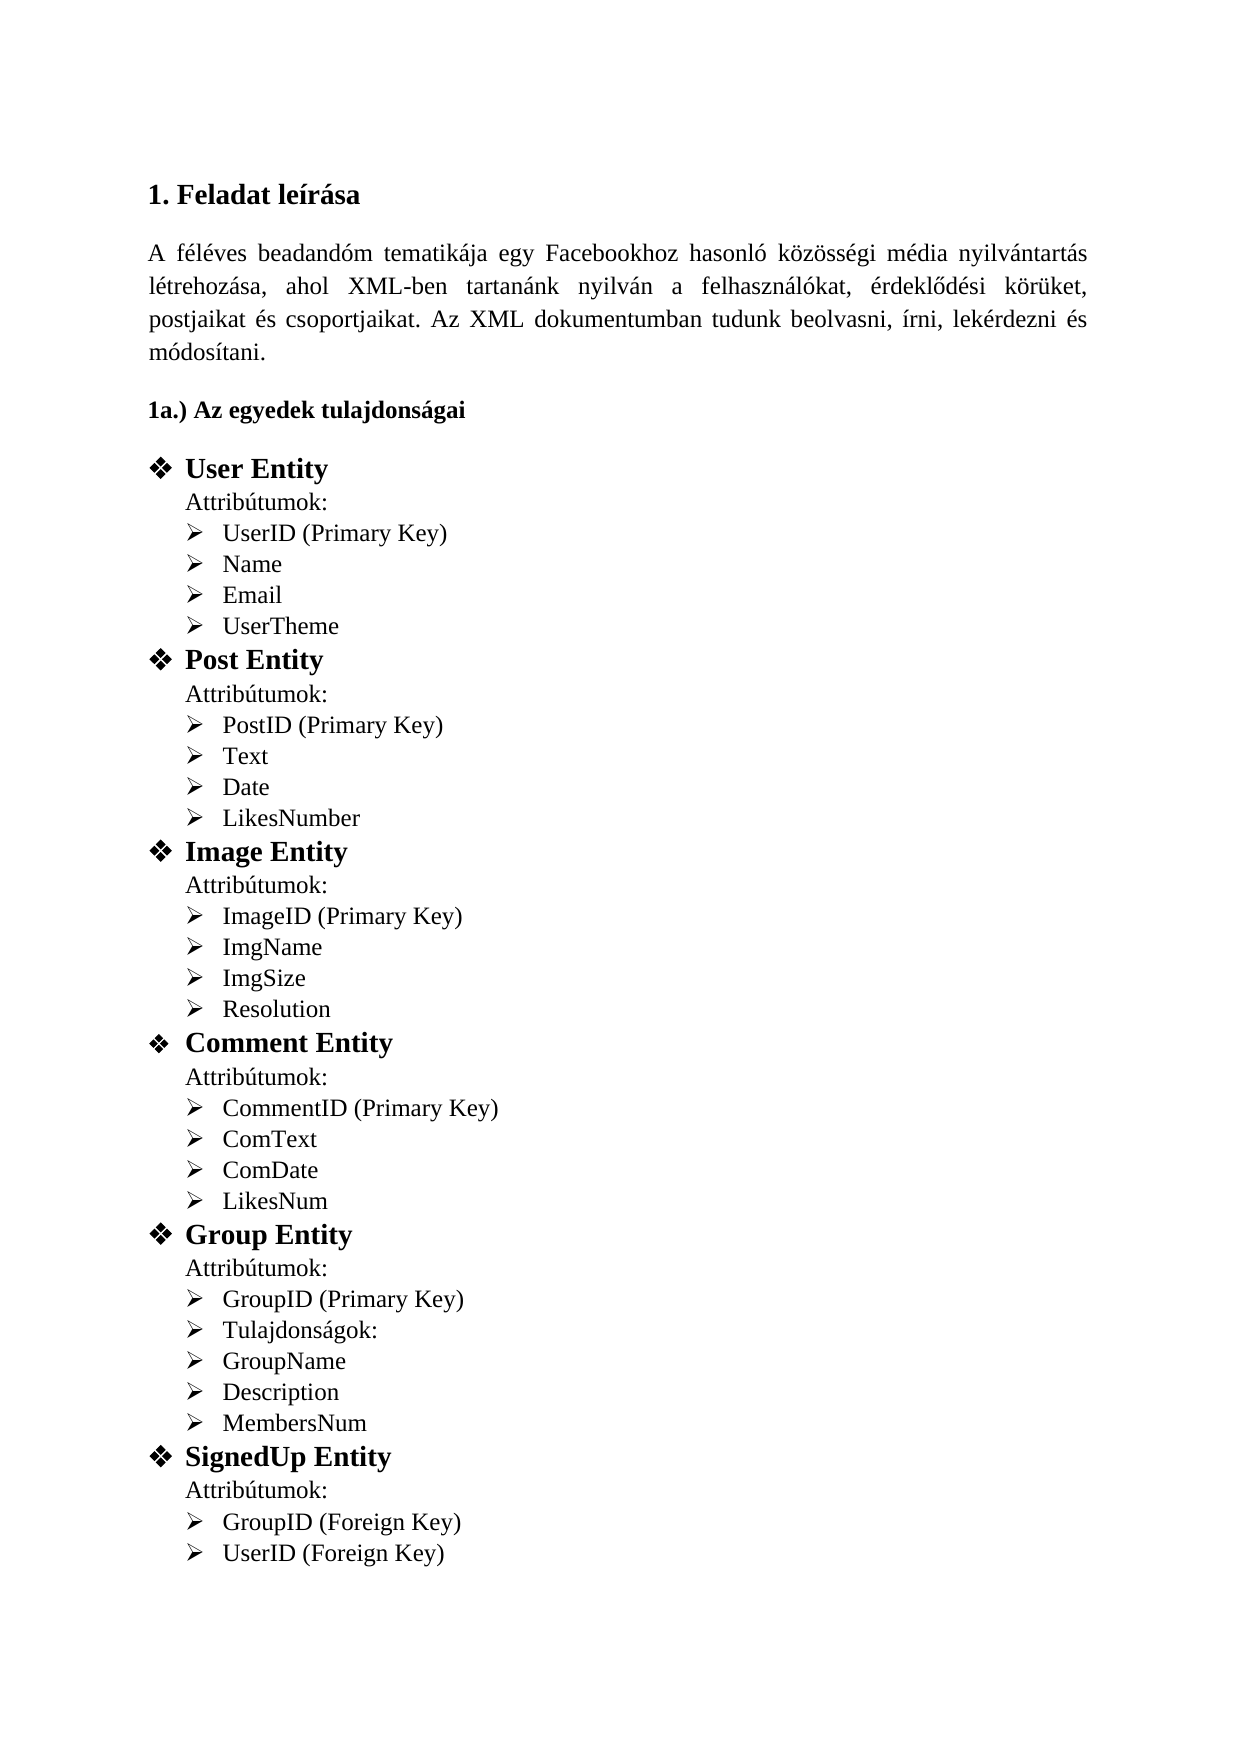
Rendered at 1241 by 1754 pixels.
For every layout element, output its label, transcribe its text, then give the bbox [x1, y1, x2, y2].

list Text [185, 741, 1088, 769]
list CommentID (Primary Key) [185, 1093, 1088, 1121]
list Tulajdonságok: [185, 1315, 1088, 1344]
list Name [185, 549, 1088, 578]
list LikesNum [185, 1186, 1088, 1214]
list Attribútumok: [185, 1476, 1088, 1504]
list UserID (Primary Key) [185, 518, 1088, 547]
subtitle 1. Feladat leírása [147, 177, 1088, 210]
list Post Entity [147, 642, 1088, 676]
subtitle 1a.) Az egyedek tulajdonságai [147, 395, 1088, 424]
text A féléves beadandóm tematikája egy Facebookhoz hasonló közösségi média nyilvántartás létrehozása, ahol XML-ben tartanánk nyilván a felhasználókat, érdeklődési körüket, postjaikat és csoportjaikat. Az XML dokumentumban tudunk beolvasni, írni, lekérdezni és módosítani. [147, 238, 1088, 366]
list PostID (Primary Key) [185, 710, 1088, 738]
list ComDate [185, 1155, 1088, 1183]
list Date [185, 772, 1088, 801]
list MembersNum [185, 1408, 1088, 1437]
list SignedUp Entity [147, 1439, 1088, 1473]
list Resolution [185, 994, 1088, 1023]
list Attribútumok: [185, 1253, 1088, 1282]
list Email [185, 580, 1088, 609]
list Attribútumok: [185, 679, 1088, 707]
list ImgName [185, 932, 1088, 961]
list User Entity [147, 451, 1088, 485]
list Image Entity [147, 834, 1088, 868]
list Attribútumok: [185, 870, 1088, 899]
list Comment Entity [147, 1025, 1088, 1059]
list Group Entity [147, 1217, 1088, 1250]
list GroupName [185, 1346, 1088, 1375]
list UserTheme [185, 611, 1088, 640]
list GroupID (Primary Key) [185, 1284, 1088, 1313]
list Attribútumok: [185, 487, 1088, 516]
list ImgSize [185, 963, 1088, 992]
list GroupID (Foreign Key) [185, 1507, 1088, 1535]
list LikesNumber [185, 803, 1088, 832]
list ComText [185, 1124, 1088, 1152]
list Description [185, 1377, 1088, 1406]
list Attribútumok: [185, 1062, 1088, 1090]
list UserID (Foreign Key) [185, 1538, 1088, 1566]
list ImageID (Primary Key) [185, 901, 1088, 930]
